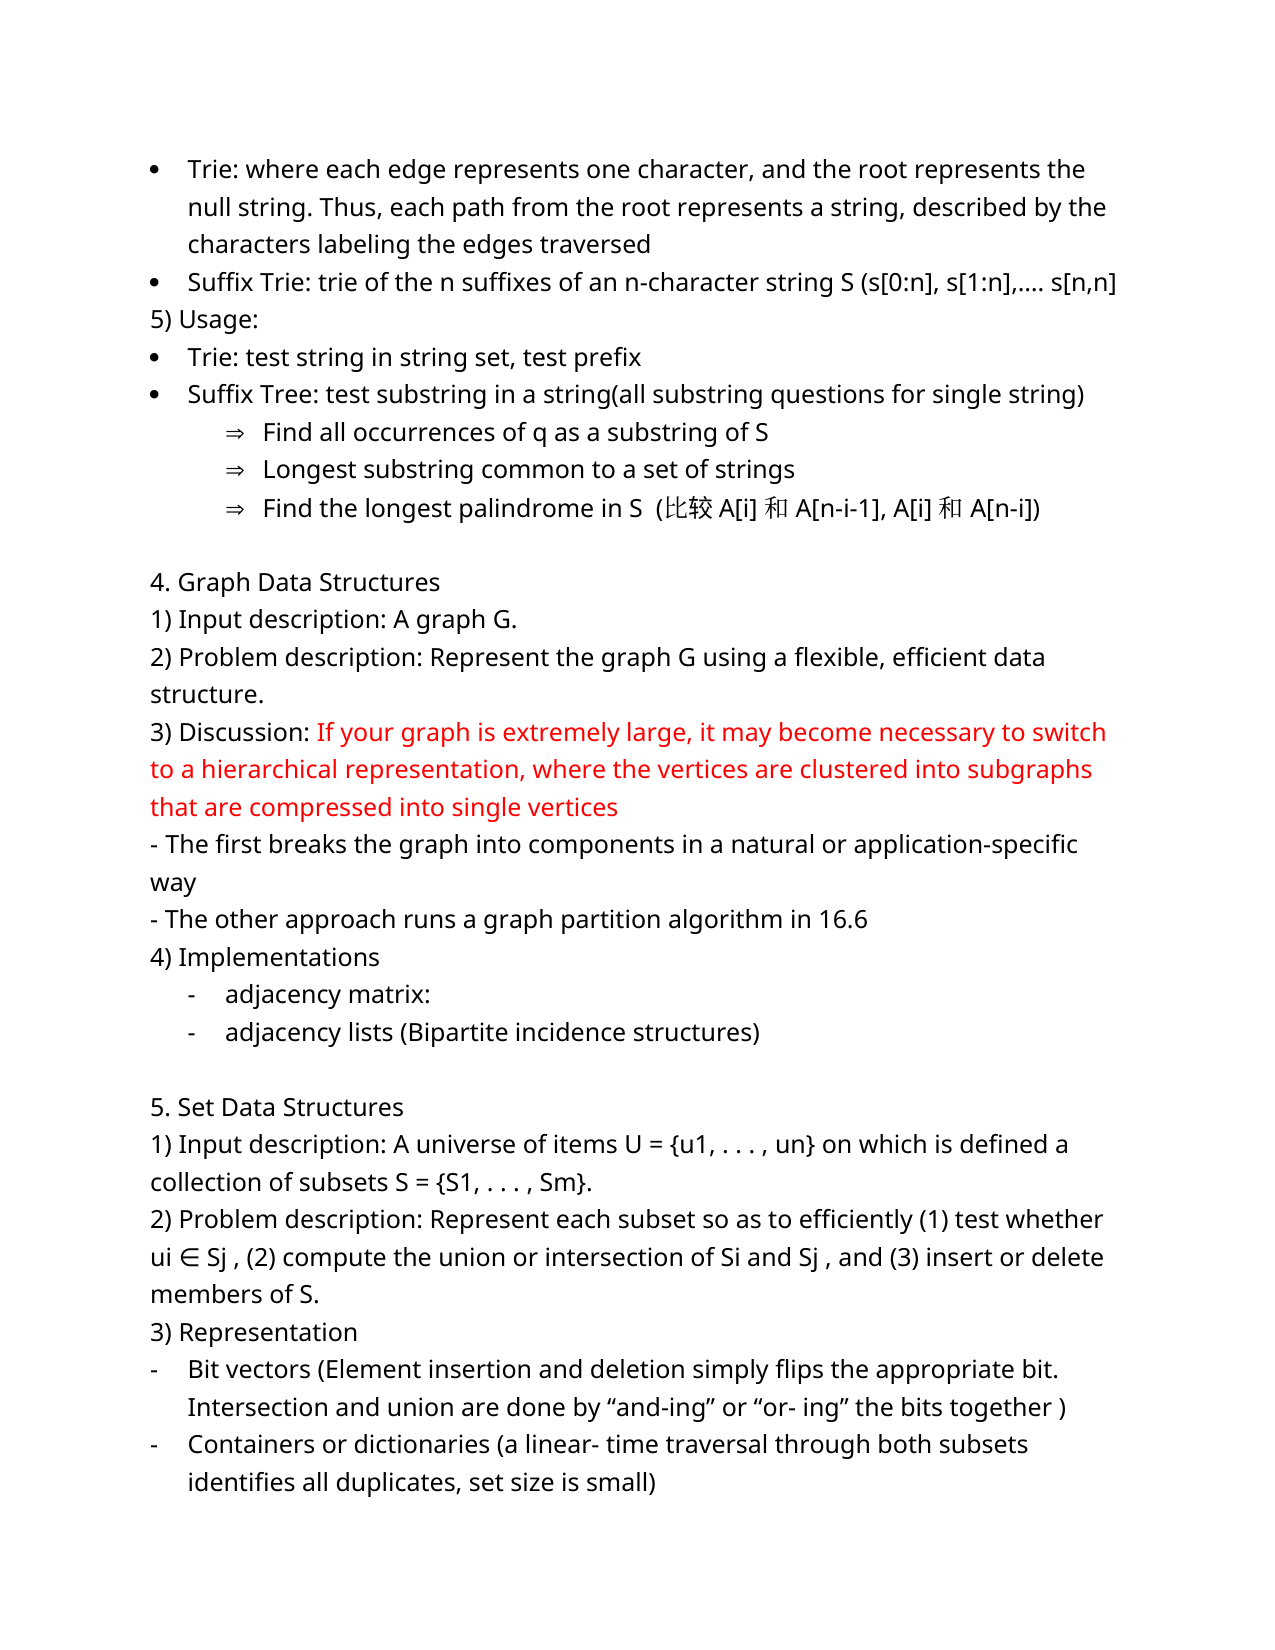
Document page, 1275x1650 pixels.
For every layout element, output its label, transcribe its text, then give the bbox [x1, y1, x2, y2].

list Trie: test string in string set, test prefix [150, 337, 1125, 375]
list Longest substring common to a set of strings [225, 450, 1125, 487]
list Containers or dictionaries (a linear- time traversal through both subsets identifies all duplicates, set size is small) [150, 1425, 1125, 1500]
text 3) Discussion: If your graph is extremely large, it may become necessary to switch to a hierarchical representation, where the vertices are clustered into subgraphs that are compressed into single vertices [150, 712, 1125, 825]
list 5) Usage: [150, 300, 1125, 337]
text 1) Input description: A graph G. [150, 600, 1125, 637]
text 2) Problem description: Represent each subset so as to efficiently (1) test whether ui ∈ Sj , (2) compute the union or intersection of Si and Sj , and (3) insert or delete members of S. [150, 1200, 1125, 1312]
list Suffix Trie: trie of the n suffixes of an n-character string S (s[0:n], s[1:n],…. s[n,n] [150, 262, 1125, 300]
list adjacency lists (Bipartite incidence structures) [187, 1012, 1125, 1050]
text 1) Input description: A universe of items U = {u1, . . . , un} on which is defined a collection of subsets S = {S1, . . . , Sm}. [150, 1125, 1125, 1200]
list 4. Graph Data Structures [150, 562, 1125, 600]
text 4) Implementations [150, 937, 1125, 975]
list Find all occurrences of q as a substring of S [225, 412, 1125, 450]
list Trie: where each edge represents one character, and the root represents the null string. Thus, each path from the root represents a string, described by the characters labeling the edges traversed [150, 150, 1125, 262]
list adjacency matrix: [187, 975, 1125, 1012]
list Find the longest palindrome in S (比较A[i] 和 A[n-i-1], A[i] 和 A[n-i]) [225, 487, 1125, 525]
text 2) Problem description: Represent the graph G using a flexible, efficient data structure. [150, 637, 1125, 712]
list 5. Set Data Structures [150, 1087, 1125, 1125]
text - The other approach runs a graph partition algorithm in 16.6 [150, 900, 1125, 937]
list Suffix Tree: test substring in a string(all substring questions for single string) [150, 375, 1125, 412]
text - The first breaks the graph into components in a natural or application-specific way [150, 825, 1125, 900]
list 3) Representation [150, 1312, 1125, 1350]
list Bit vectors (Element insertion and deletion simply flips the appropriate bit. Intersection and union are done by “and-ing” or “or- ing” the bits together ) [150, 1350, 1125, 1425]
